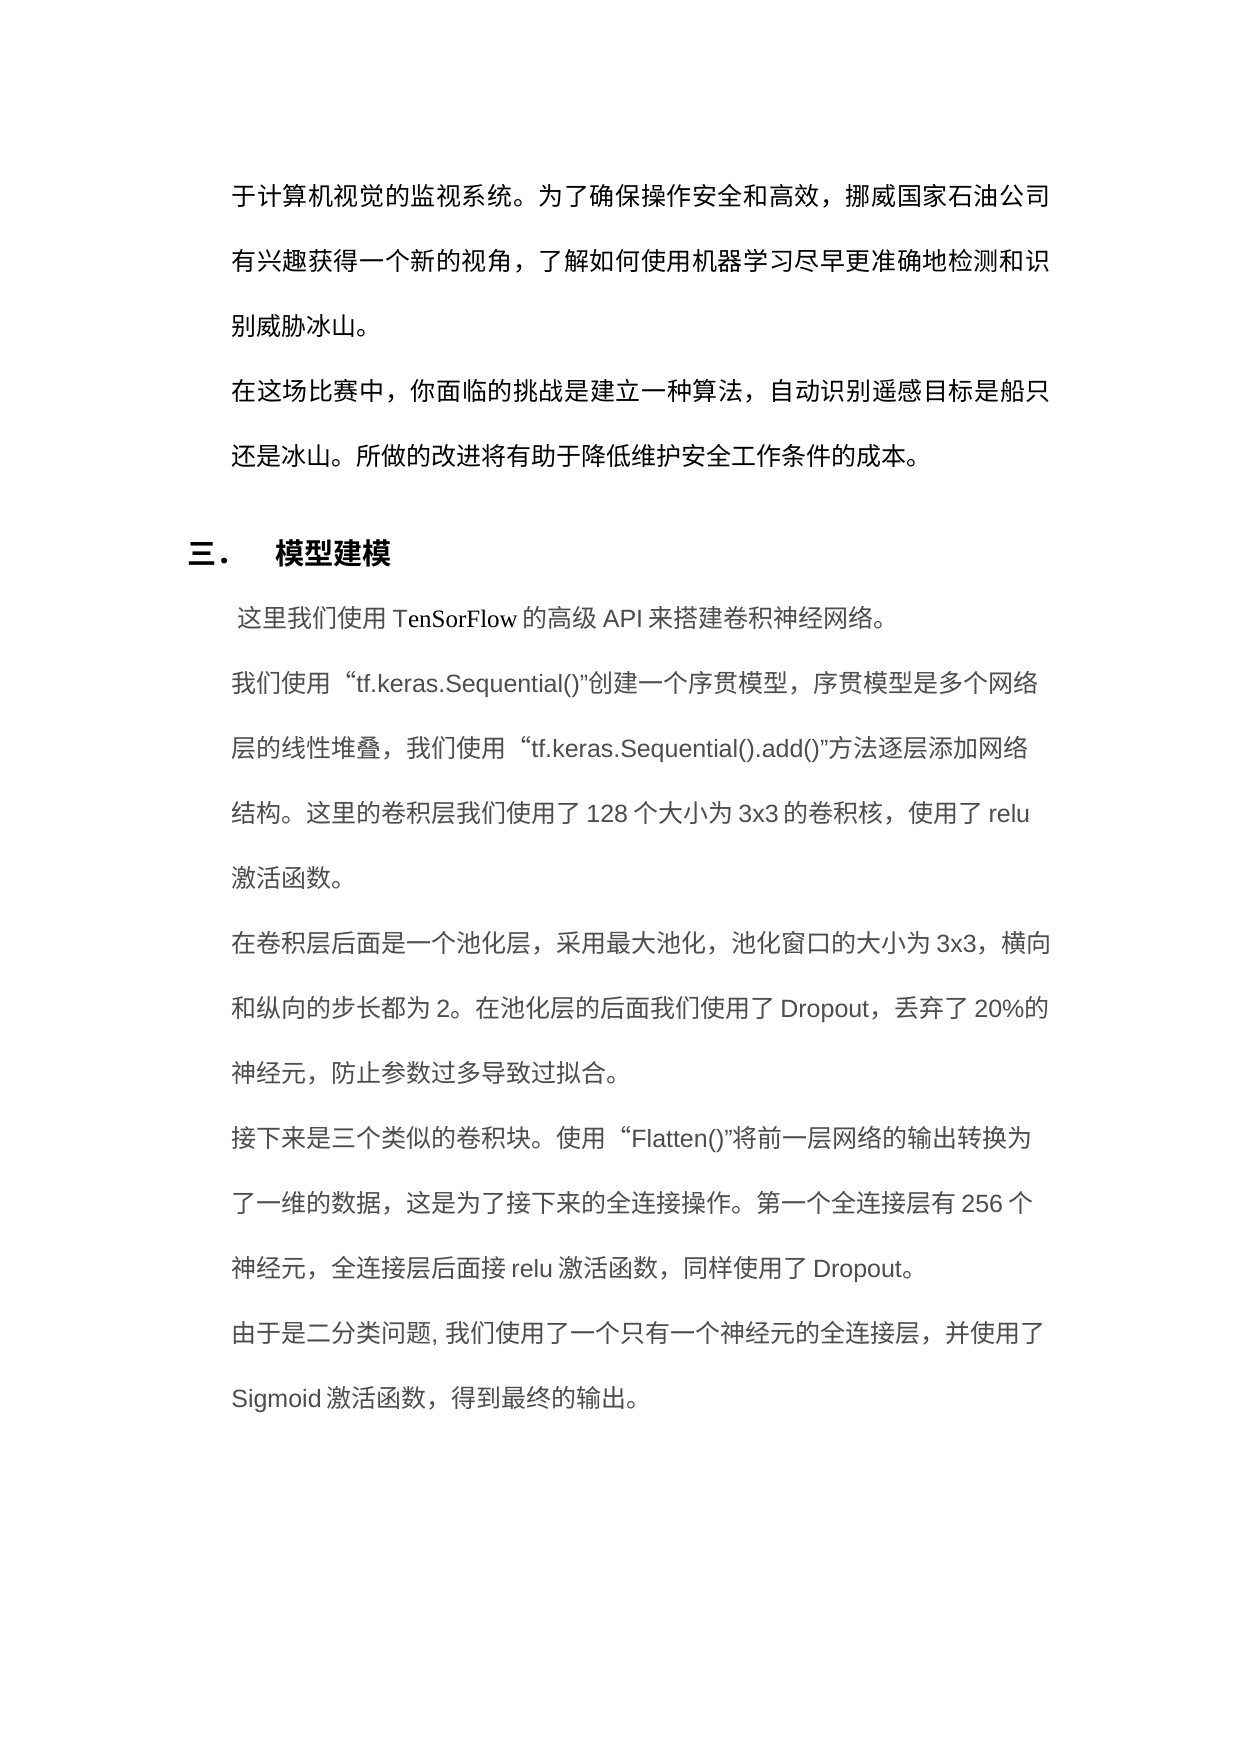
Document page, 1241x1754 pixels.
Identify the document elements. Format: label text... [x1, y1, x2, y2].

text 这里我们使用TenSorFlow的高级API来搭建卷积神经网络。 [187, 584, 1053, 649]
text 在卷积层后面是一个池化层，采用最大池化，池化窗口的大小为3x3，横向和纵向的步长都为2。在池化层的后面我们使用了Dropout，丢弃了20%的神经元，防止参数过多导致过拟合。 [231, 909, 1053, 1104]
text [231, 162, 1053, 357]
list 模型建模 [187, 519, 1053, 584]
text 接下来是三个类似的卷积块。使用“Flatten()”将前一层网络的输出转换为了一维的数据，这是为了接下来的全连接操作。第一个全连接层有256个神经元，全连接层后面接relu激活函数，同样使用了Dropout。 [231, 1104, 1053, 1299]
text 在这场比赛中，你面临的挑战是建立一种算法，自动识别遥感目标是船只还是冰山。所做的改进将有助于降低维护安全工作条件的成本。 [231, 357, 1053, 487]
text 我们使用“tf.keras.Sequential()”创建一个序贯模型，序贯模型是多个网络层的线性堆叠，我们使用“tf.keras.Sequential().add()”方法逐层添加网络结构。这里的卷积层我们使用了128个大小为3x3的卷积核，使用了relu激活函数。 [231, 649, 1053, 909]
text 由于是二分类问题, 我们使用了一个只有一个神经元的全连接层，并使用了Sigmoid激活函数，得到最终的输出。 [231, 1299, 1053, 1429]
